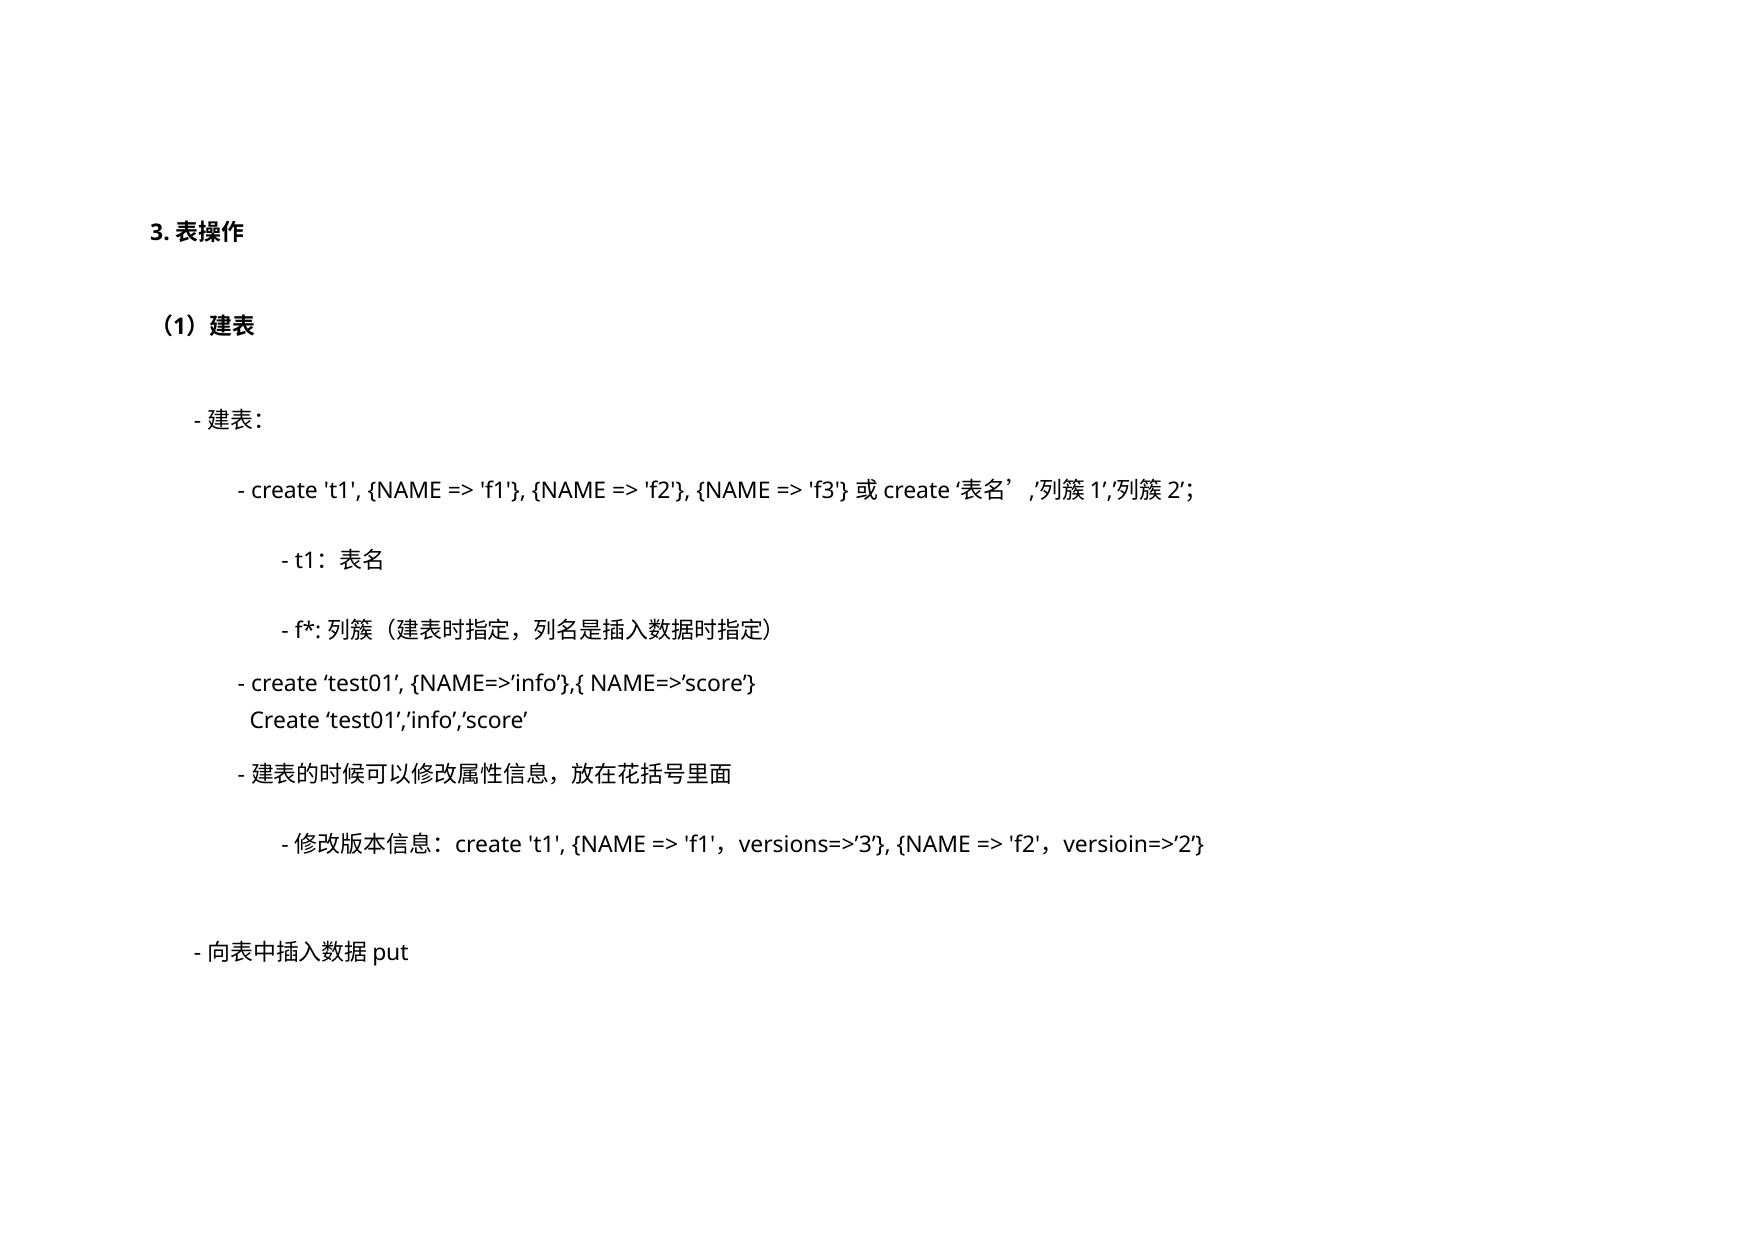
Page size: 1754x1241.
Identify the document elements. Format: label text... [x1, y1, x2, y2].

text Create ‘test01’,’info’,’score’ [150, 703, 1604, 736]
text - 建表： [150, 386, 1604, 451]
subtitle （1）建表 [150, 292, 1604, 357]
text - f*: 列簇（建表时指定，列名是插入数据时指定） [150, 596, 1604, 661]
text - 向表中插入数据put [150, 917, 1604, 982]
subtitle 3. 表操作 [150, 198, 1604, 263]
text - 修改版本信息：create 't1', {NAME => 'f1'，versions=>’3’}, {NAME => 'f2'，versioin=>’2’} [150, 810, 1604, 875]
text - t1：表名 [150, 526, 1604, 591]
text - create ‘test01’, {NAME=>’info’},{ NAME=>’score’} [150, 666, 1604, 698]
text - 建表的时候可以修改属性信息，放在花括号里面 [150, 740, 1604, 805]
text - create 't1', {NAME => 'f1'}, {NAME => 'f2'}, {NAME => 'f3'} 或 create ‘表名’,’列簇1’,’列簇2’； [194, 456, 1604, 521]
